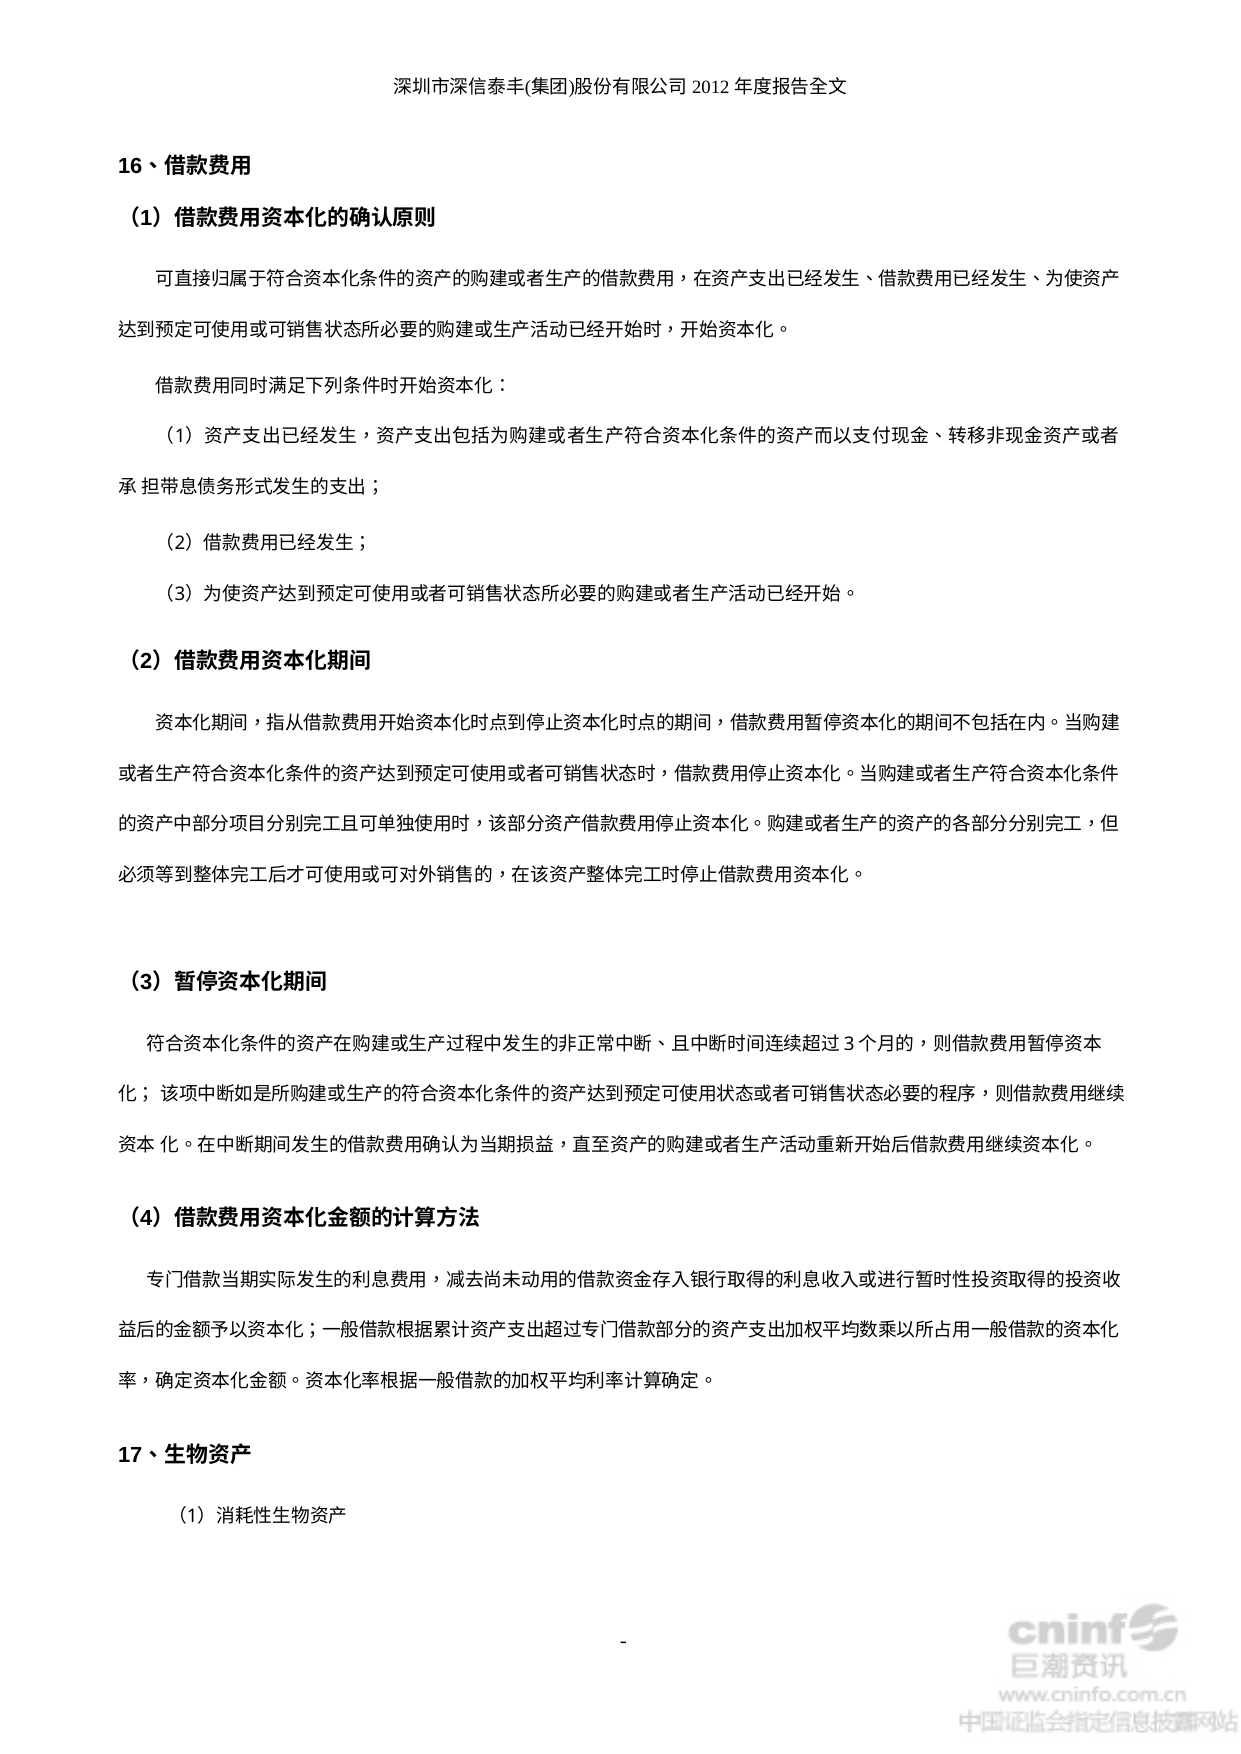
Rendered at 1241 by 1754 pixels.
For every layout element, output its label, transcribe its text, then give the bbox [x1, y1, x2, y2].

subtitle 16、借款费用 [118, 146, 1240, 181]
subtitle （3）暂停资本化期间 [118, 966, 1240, 996]
text （3）为使资产达到预定可使用或者可销售状态所必要的购建或者生产活动已经开始。 [156, 580, 1240, 606]
subtitle （4）借款费用资本化金额的计算方法 [118, 1202, 1240, 1232]
subtitle 17、生物资产 [118, 1439, 1240, 1468]
text 符合资本化条件的资产在购建或生产过程中发生的非正常中断、且中断时间连续超过3个月的，则借款费用暂停资本化； 该项中断如是所购建或生产的符合资本化条件的资产达到预定可使用状态或者可销售状态必要的程序，则借款费用继续资本 化。在中断期间发生的借款费用确认为当期损益，直至资产的购建或者生产活动重新开始后借款费用继续资本化。 [118, 1030, 1133, 1157]
text （1）资产支出已经发生，资产支出包括为购建或者生产符合资本化条件的资产而以支付现金、转移非现金资产或者承 担带息债务形式发生的支出； [118, 423, 1122, 499]
text （2）借款费用已经发生； [156, 529, 1240, 555]
subtitle （2）借款费用资本化期间 [118, 645, 1240, 675]
text 借款费用同时满足下列条件时开始资本化： [156, 372, 1240, 397]
text （1）借款费用资本化的确认原则 [118, 201, 1240, 231]
picture [958, 1593, 1241, 1754]
text 专门借款当期实际发生的利息费用，减去尚未动用的借款资金存入银行取得的利息收入或进行暂时性投资取得的投资收 益后的金额予以资本化；一般借款根据累计资产支出超过专门借款部分的资产支出加权平均数乘以所占用一般借款的资本化 率，确定资本化金额。资本化率根据一般借款的加权平均利率计算确定。 [118, 1266, 1122, 1393]
text 可直接归属于符合资本化条件的资产的购建或者生产的借款费用，在资产支出已经发生、借款费用已经发生、为使资产 达到预定可使用或可销售状态所必要的购建或生产活动已经开始时，开始资本化。 [118, 265, 1122, 341]
text （1）消耗性生物资产 [102, 1502, 413, 1528]
text 资本化期间，指从借款费用开始资本化时点到停止资本化时点的期间，借款费用暂停资本化的期间不包括在内。当购建 或者生产符合资本化条件的资产达到预定可使用或者可销售状态时，借款费用停止资本化。当购建或者生产符合资本化条件 的资产中部分项目分别完工且可单独使用时，该部分资产借款费用停止资本化。购建或者生产的资产的各部分分别完工，但 必须等到整体完工后才可使用或可对外销售的，在该资产整体完工时停止借款费用资本化。 [118, 709, 1122, 886]
